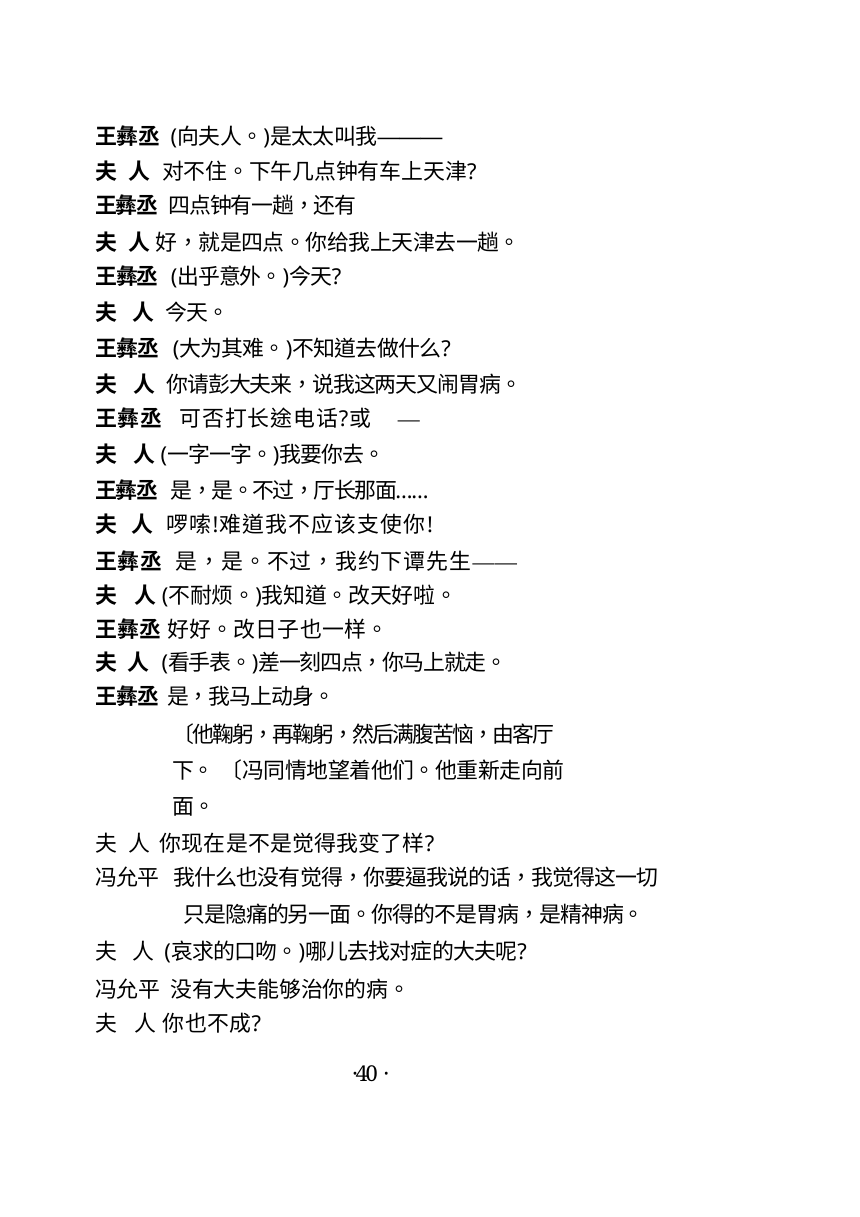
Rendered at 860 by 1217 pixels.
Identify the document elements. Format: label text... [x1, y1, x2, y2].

text 冯允平 没有大夫能够治你的病。 夫 人 你也不成? [95, 974, 415, 1038]
text 王彝丞 是，是。不过，厅长那面…… 夫 人 啰嗦!难道我不应该支使你! [95, 475, 453, 539]
text 王彝丞 好好。改日子也一样。 [95, 614, 731, 643]
text 夫 人 好，就是四点。你给我上天津去一趟。 王彝丞 (出乎意外。)今天? [95, 227, 535, 291]
text 夫 人 对不住。下午几点钟有车上天津? 王彝丞 四点钟有一趟，还有 [95, 156, 494, 220]
text 王彝丞 (向夫人。)是太太叫我——— [95, 122, 731, 150]
text 王彝丞 (大为其难。)不知道去做什么? [95, 334, 731, 362]
text 王彝丞 是，是。不过，我约下谭先生—— 夫 人 (不耐烦。)我知道。改天好啦。 [95, 546, 524, 610]
text 〔他鞠躬，再鞠躬，然后满腹苦恼，由客厅下。 〔冯同情地望着他们。他重新走向前面。 [172, 719, 593, 821]
text 夫 人 今天。 [95, 299, 731, 326]
text 夫 人 (一字一字。)我要你去。 [95, 441, 731, 468]
text 冯允平 我什么也没有觉得，你要逼我说的话，我觉得这一切 只是隐痛的另一面。你得的不是胃病，是精神病。 [95, 862, 662, 928]
text 夫 人 (哀求的口吻。)哪儿去找对症的大夫呢? [95, 938, 731, 965]
text 夫 人 你请彭大夫来，说我这两天又闹胃病。 王彝丞 可否打长途电话?或 — [95, 369, 535, 433]
text 夫 人 你现在是不是觉得我变了样? [95, 830, 731, 857]
text 夫 人 (看手表。)差一刻四点，你马上就走。 王彝丞 是，我马上动身。 [95, 646, 523, 711]
